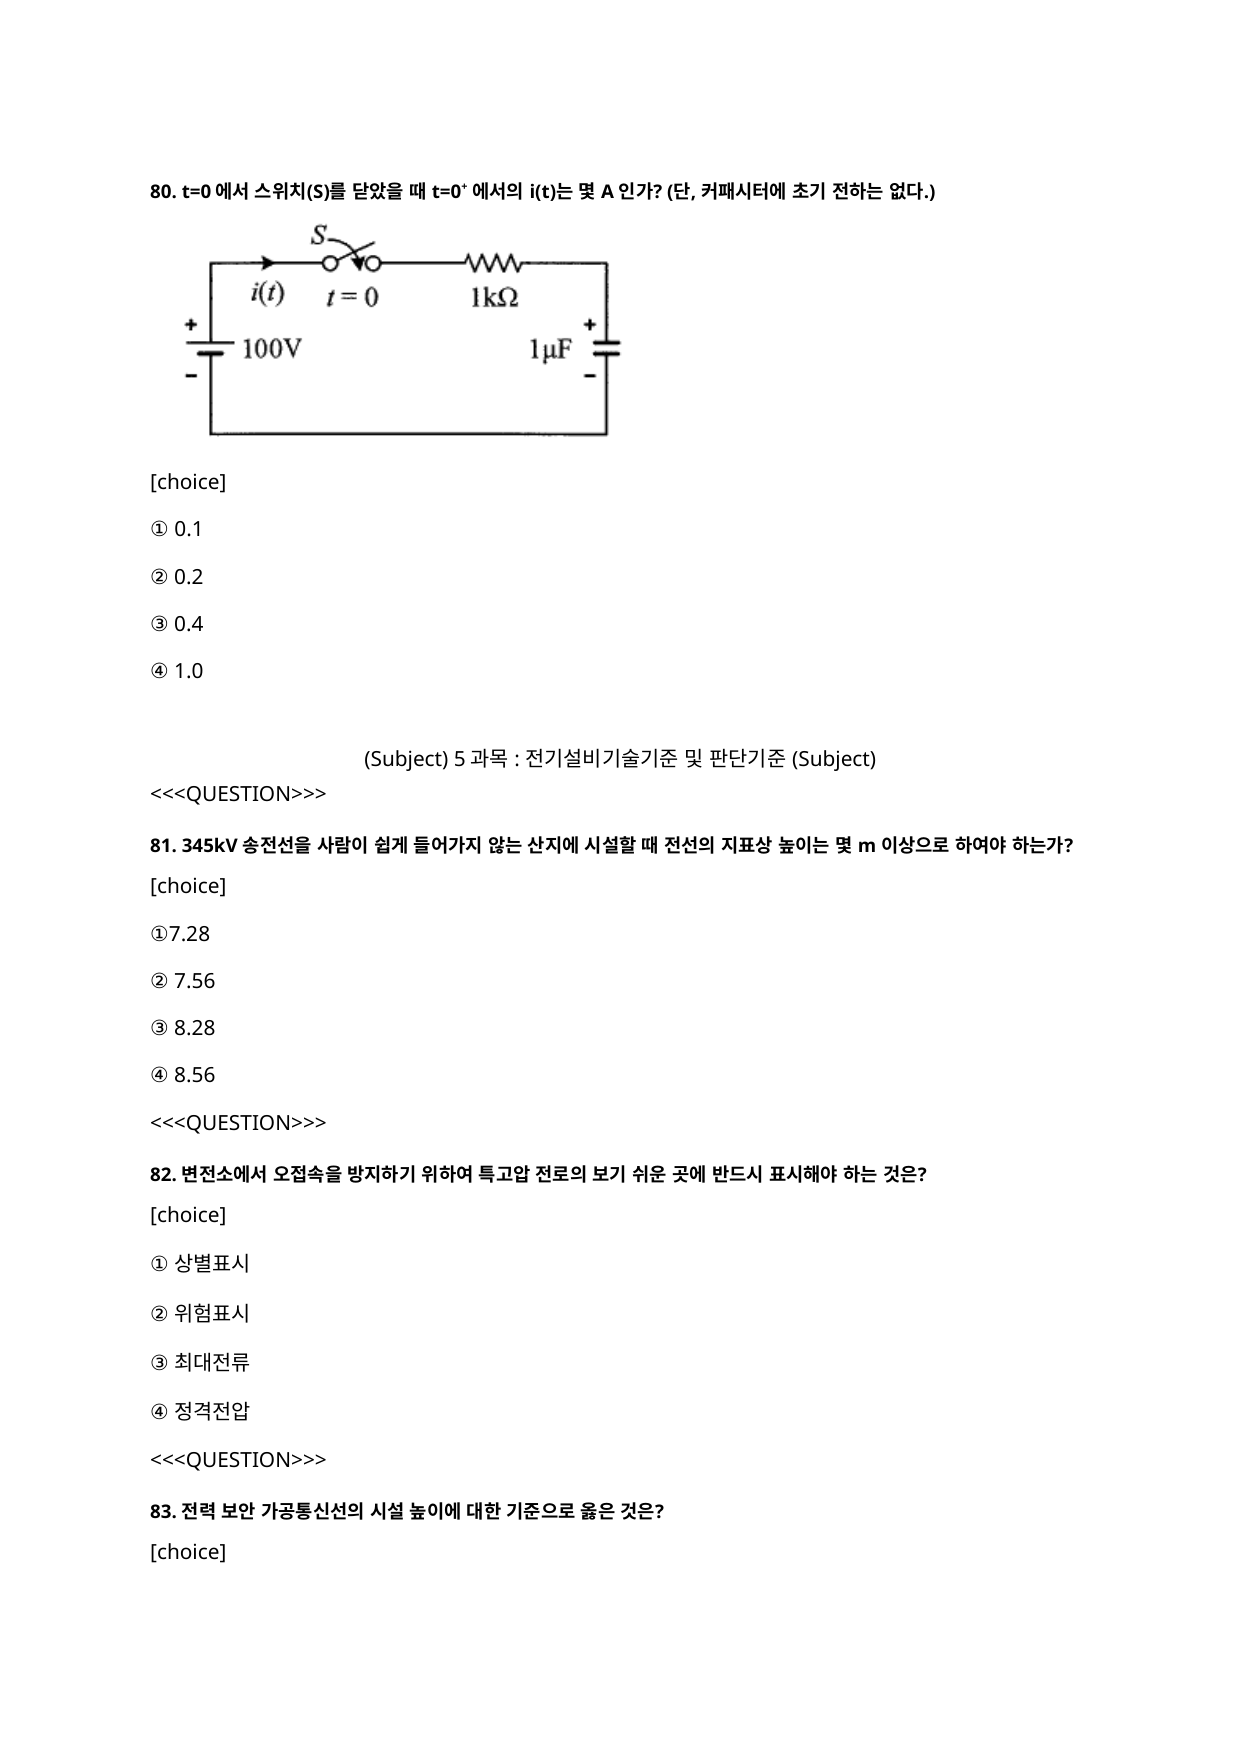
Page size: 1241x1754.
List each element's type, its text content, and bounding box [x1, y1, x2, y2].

text ① 상별표시 [150, 1247, 1090, 1278]
text [choice] [150, 467, 1090, 496]
text [choice] [150, 1537, 1090, 1566]
text <<<QUESTION>>> [150, 1108, 1090, 1136]
text <<<QUESTION>>> [150, 779, 1090, 807]
text ② 0.2 [150, 562, 1090, 590]
text ① 0.1 [150, 514, 1090, 543]
text [choice] [150, 871, 1090, 900]
text ② 7.56 [150, 966, 1090, 994]
text (Subject) 5과목 : 전기설비기술기준 및 판단기준 (Subject) [150, 743, 1090, 773]
text ④ 1.0 [150, 656, 1090, 685]
text ④ 정격전압 [150, 1396, 1090, 1426]
picture [169, 218, 631, 448]
text 80. t=0에서 스위치(S)를 닫았을 때 t=0+ 에서의 i(t)는 몇 A 인가? (단, 커패시터에 초기 전하는 없다.) [150, 177, 1090, 204]
text ② 위험표시 [150, 1297, 1090, 1327]
text ③ 8.28 [150, 1013, 1090, 1042]
text 82. 변전소에서 오접속을 방지하기 위하여 특고압 전로의 보기 쉬운 곳에 반드시 표시해야 하는 것은? [150, 1159, 1090, 1186]
text 83. 전력 보안 가공통신선의 시설 높이에 대한 기준으로 옳은 것은? [150, 1496, 1090, 1524]
text [choice] [150, 1200, 1090, 1229]
text <<<QUESTION>>> [150, 1445, 1090, 1473]
text ③ 0.4 [150, 609, 1090, 637]
text 81. 345kV 송전선을 사람이 쉽게 들어가지 않는 산지에 시설할 때 전선의 지표상 높이는 몇 m 이상으로 하여야 하는가? [150, 830, 1090, 858]
text ①7.28 [150, 919, 1090, 947]
text ④ 8.56 [150, 1061, 1090, 1089]
text ③ 최대전류 [150, 1346, 1090, 1377]
